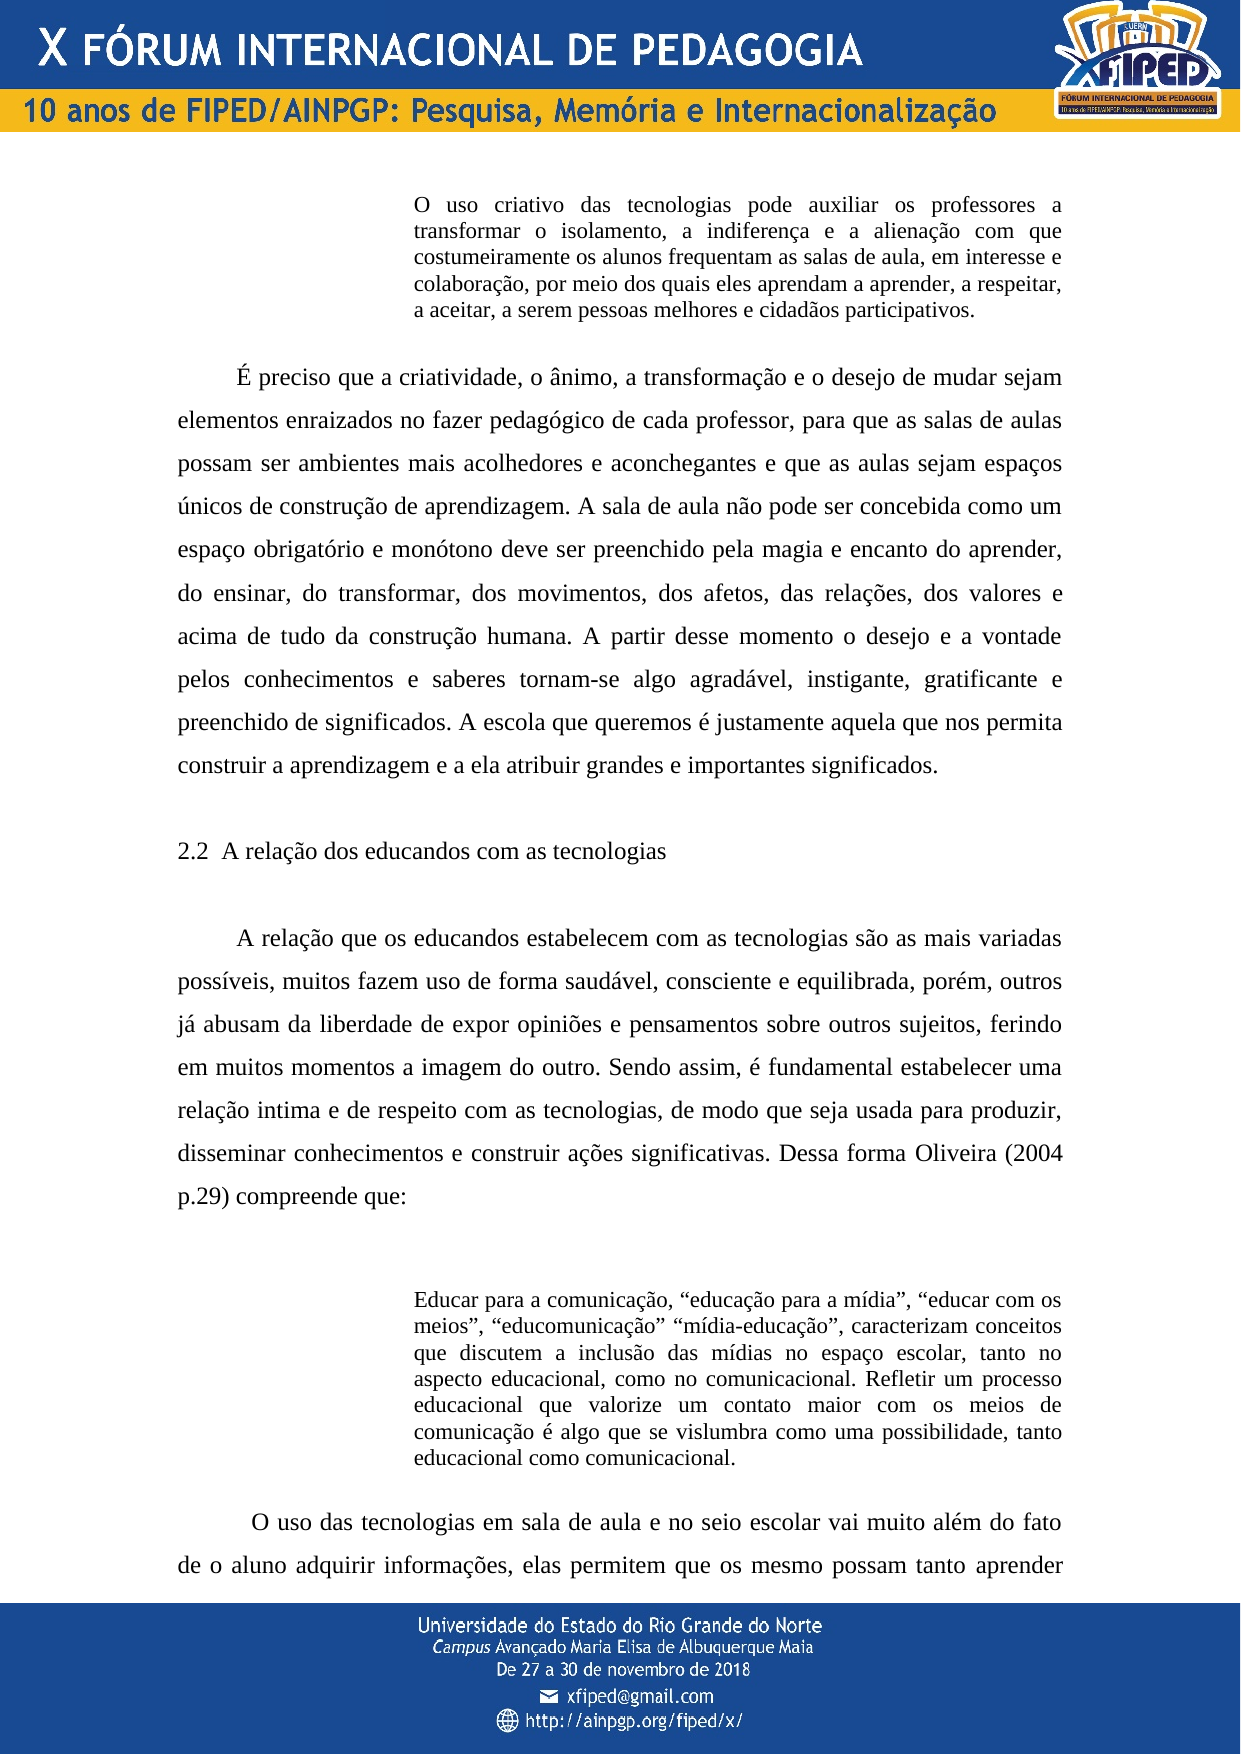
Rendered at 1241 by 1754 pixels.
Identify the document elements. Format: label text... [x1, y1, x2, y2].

picture [0, 1603, 1241, 1754]
text 2.2 A relação dos educandos com as tecnologias [177, 836, 1063, 865]
picture [0, 0, 1241, 132]
text O uso criativo das tecnologias pode auxiliar os professores a transformar o isolamento, a indiferença e a alienação com que costumeiramente os alunos frequentam as salas de aula, em interesse e colaboração, por meio dos quais eles aprendam a aprender, a respeitar, a aceitar, a serem pessoas melhores e cidadãos participativos. [413, 191, 1063, 322]
text Educar para a comunicação, “educação para a mídia”, “educar com os meios”, “educomunicação” “mídia-educação”, caracterizam conceitos que discutem a inclusão das mídias no espaço escolar, tanto no aspecto educacional, como no comunicacional. Refletir um processo educacional que valorize um contato maior com os meios de comunicação é algo que se vislumbra como uma possibilidade, tanto educacional como comunicacional. [413, 1286, 1063, 1471]
text A relação que os educandos estabelecem com as tecnologias são as mais variadas possíveis, muitos fazem uso de forma saudável, consciente e equilibrada, porém, outros já abusam da liberdade de expor opiniões e pensamentos sobre outros sujeitos, ferindo em muitos momentos a imagem do outro. Sendo assim, é fundamental estabelecer uma relação intima e de respeito com as tecnologias, de modo que seja usada para produzir, disseminar conhecimentos e construir ações significativas. Dessa forma Oliveira (2004 p.29) compreende que: [177, 923, 1063, 1210]
text É preciso que a criatividade, o ânimo, a transformação e o desejo de mudar sejam elementos enraizados no fazer pedagógico de cada professor, para que as salas de aulas possam ser ambientes mais acolhedores e aconchegantes e que as aulas sejam espaços únicos de construção de aprendizagem. A sala de aula não pode ser concebida como um espaço obrigatório e monótono deve ser preenchido pela magia e encanto do aprender, do ensinar, do transformar, dos movimentos, dos afetos, das relações, dos valores e acima de tudo da construção humana. A partir desse momento o desejo e a vontade pelos conhecimentos e saberes tornam-se algo agradável, instigante, gratificante e preenchido de significados. A escola que queremos é justamente aquela que nos permita construir a aprendizagem e a ela atribuir grandes e importantes significados. [177, 362, 1063, 779]
